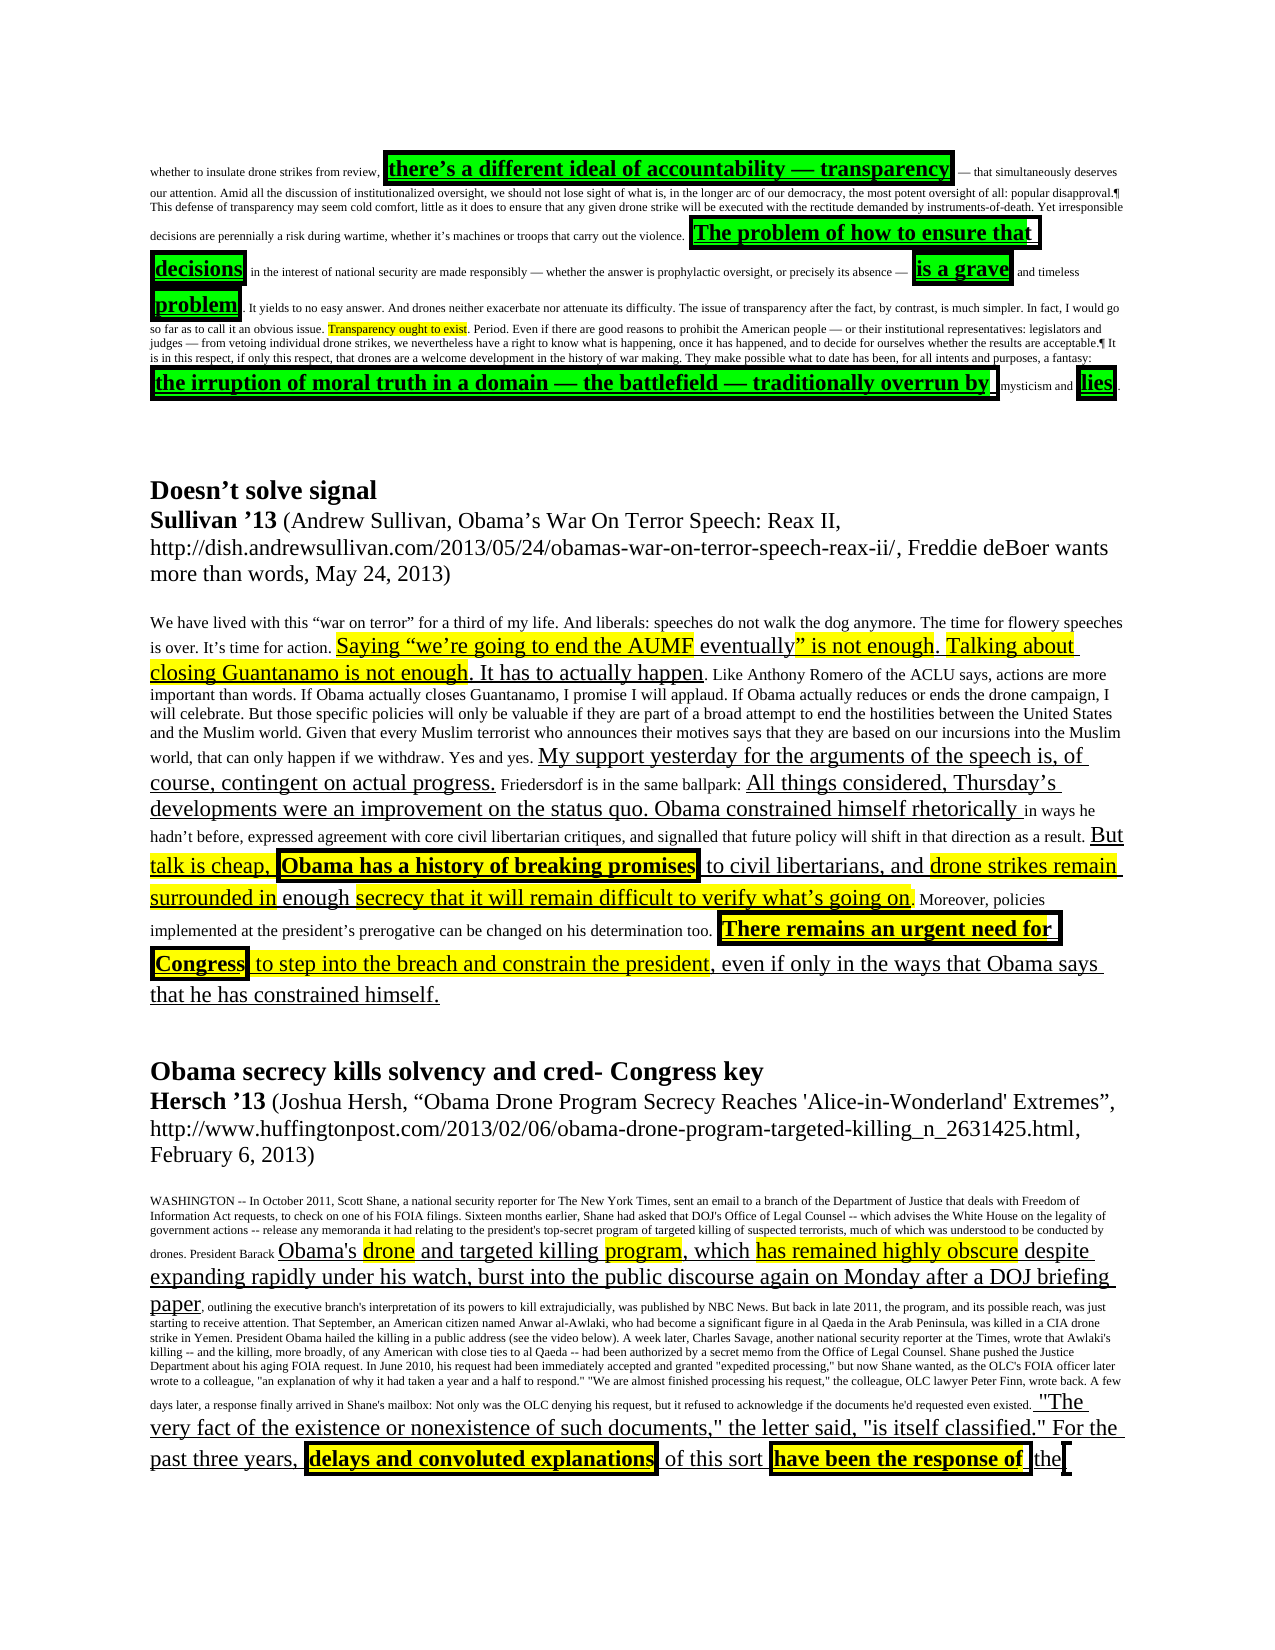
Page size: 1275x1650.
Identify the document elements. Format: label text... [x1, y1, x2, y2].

text Hersch ’13 (Joshua Hersh, “Obama Drone Program Secrecy Reaches 'Alice-in-Wonderland' Extremes”, http://www.huffingtonpost.com/2013/02/06/obama-drone-program-targeted-killing_n_2631425.html, February 6, 2013) [150, 1086, 1125, 1167]
text We have lived with this “war on terror” for a third of my life. And liberals: speeches do not walk the dog anymore. The time for flowery speeches is over. It’s time for action. Saying “we’re going to end the AUMF eventually” is not enough. Talking about closing Guantanamo is not enough. It has to actually happen. Like Anthony Romero of the ACLU says, actions are more important than words. If Obama actually closes Guantanamo, I promise I will applaud. If Obama actually reduces or ends the drone campaign, I will celebrate. But those specific policies will only be valuable if they are part of a broad attempt to end the hostilities between the United States and the Muslim world. Given that every Muslim terrorist who announces their motives says that they are based on our incursions into the Muslim world, that can only happen if we withdraw. Yes and yes. My support yesterday for the arguments of the speech is, of course, contingent on actual progress. Friedersdorf is in the same ballpark: All things considered, Thursday’s developments were an improvement on the status quo. Obama constrained himself rhetorically in ways he hadn’t before, expressed agreement with core civil libertarian critiques, and signalled that future policy will shift in that direction as a result. But talk is cheap, Obama has a history of breaking promises to civil libertarians, and drone strikes remain surrounded in enough secrecy that it will remain difficult to verify what’s going on. Moreover, policies implemented at the president’s prerogative can be changed on his determination too. There remains an urgent need for Congress to step into the breach and constrain the president, even if only in the ways that Obama says that he has constrained himself. [150, 613, 1125, 1008]
subtitle Obama secrecy kills solvency and cred- Congress key [150, 1055, 1125, 1086]
text Sullivan ’13 (Andrew Sullivan, Obama’s War On Terror Speech: Reax II, http://dish.andrewsullivan.com/2013/05/24/obamas-war-on-terror-speech-reax-ii/, Freddie deBoer wants more than words, May 24, 2013) [150, 505, 1125, 587]
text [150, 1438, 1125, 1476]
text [150, 1194, 1125, 1437]
subtitle Doesn’t solve signal [150, 474, 1125, 505]
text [150, 150, 1125, 401]
